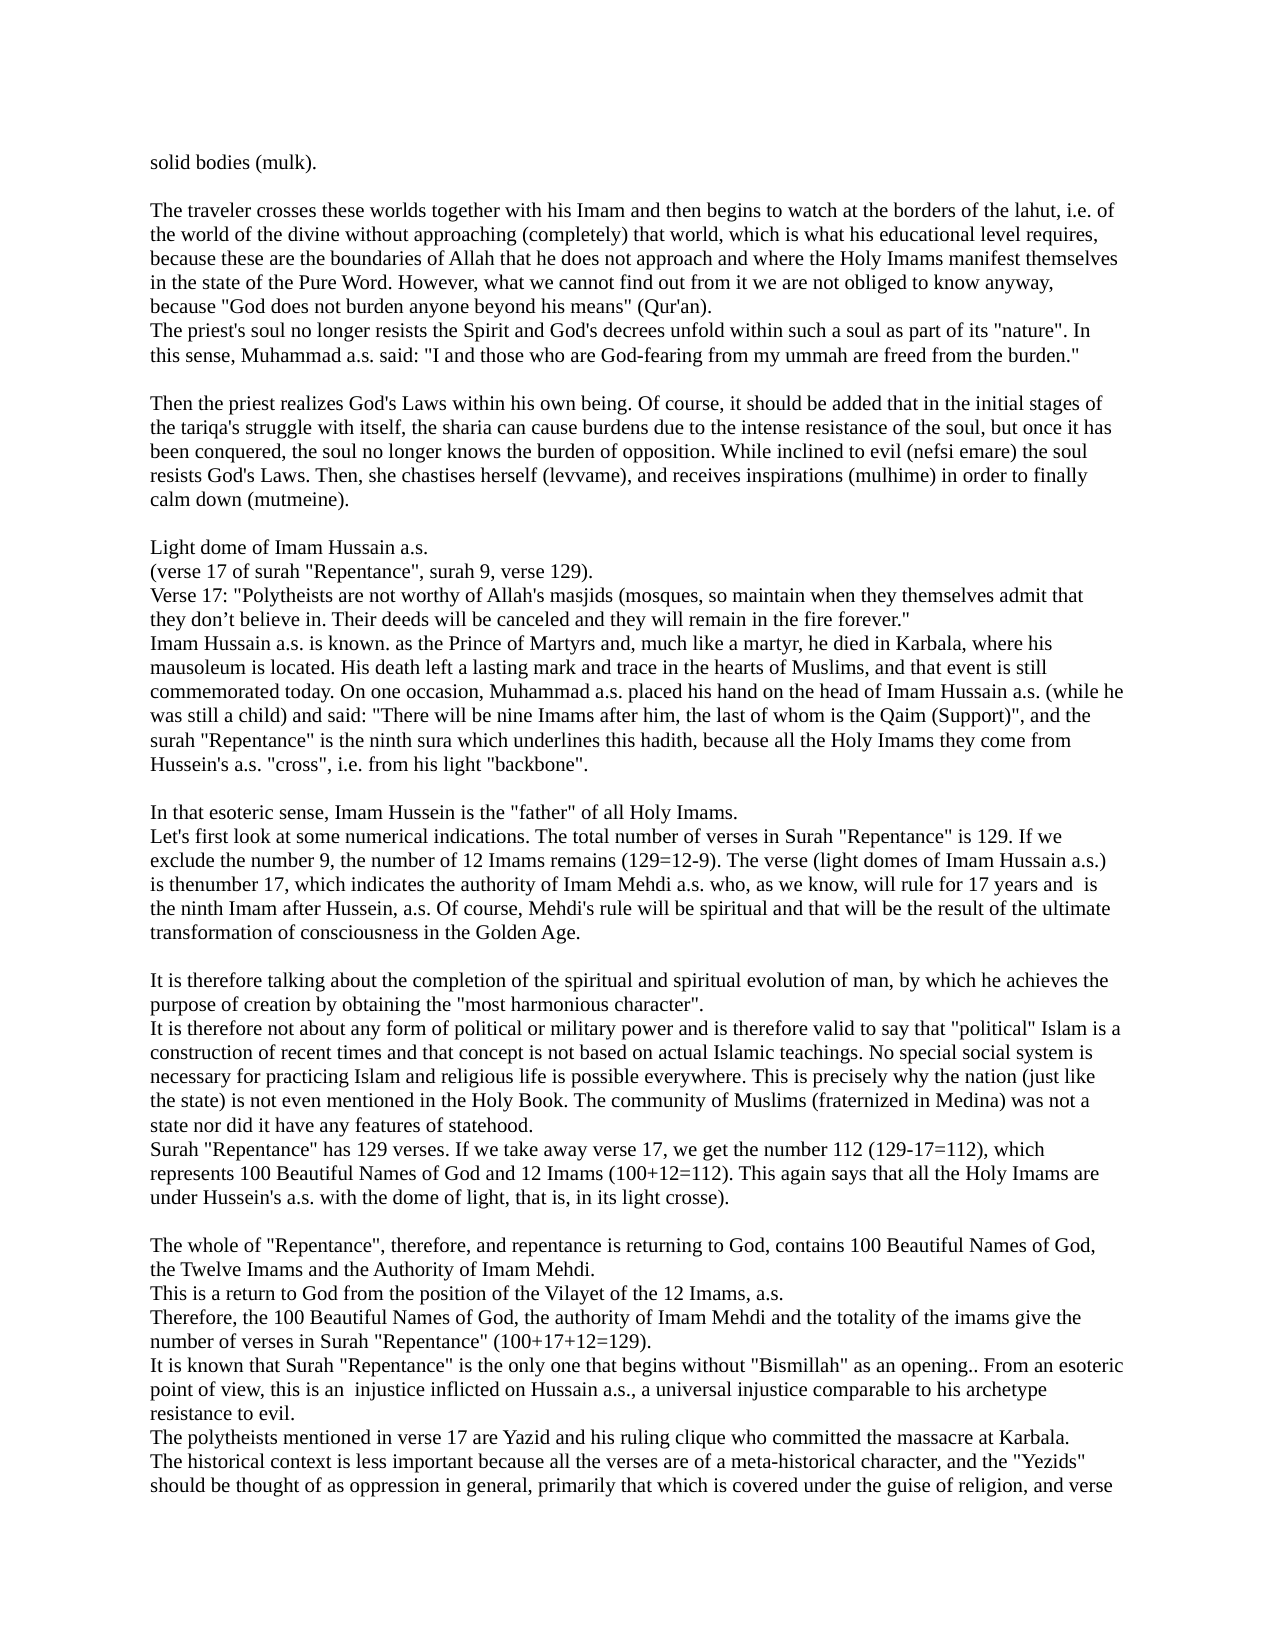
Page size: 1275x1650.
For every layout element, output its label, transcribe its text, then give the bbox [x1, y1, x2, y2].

text The traveler crosses these worlds together with his Imam and then begins to watch at the borders of the lahut, i.e. of the world of the divine without approaching (completely) that world, which is what his educational level requires, because these are the boundaries of Allah that he does not approach and where the Holy Imams manifest themselves in the state of the Pure Word. However, what we cannot find out from it we are not obliged to know anyway, because "God does not burden anyone beyond his means" (Qur'an). [150, 198, 1125, 318]
text Therefore, the 100 Beautiful Names of God, the authority of Imam Mehdi and the totality of the imams give the number of verses in Surah "Repentance" (100+17+12=129). [150, 1305, 1125, 1353]
text This is a return to God from the position of the Vilayet of the 12 Imams, a.s. [150, 1281, 1125, 1305]
text The whole of "Repentance", therefore, and repentance is returning to God, contains 100 Beautiful Names of God, the Twelve Imams and the Authority of Imam Mehdi. [150, 1233, 1125, 1281]
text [150, 150, 1125, 174]
text The polytheists mentioned in verse 17 are Yazid and his ruling clique who committed the massacre at Karbala. [150, 1425, 1125, 1449]
text It is known that Surah "Repentance" is the only one that begins without "Bismillah" as an opening.. From an esoteric point of view, this is an injustice inflicted on Hussain a.s., a universal injustice comparable to his archetype resistance to evil. [150, 1353, 1125, 1425]
text Surah "Repentance" has 129 verses. If we take away verse 17, we get the number 112 (129-17=112), which represents 100 Beautiful Names of God and 12 Imams (100+12=112). This again says that all the Holy Imams are under Hussein's a.s. with the dome of light, that is, in its light crosse). [150, 1137, 1125, 1209]
text It is therefore not about any form of political or military power and is therefore valid to say that "political" Islam is a construction of recent times and that concept is not based on actual Islamic teachings. No special social system is necessary for practicing Islam and religious life is possible everywhere. This is precisely why the nation (just like the state) is not even mentioned in the Holy Book. The community of Muslims (fraternized in Medina) was not a state nor did it have any features of statehood. [150, 1016, 1125, 1137]
text It is therefore talking about the completion of the spiritual and spiritual evolution of man, by which he achieves the purpose of creation by obtaining the "most harmonious character". [150, 968, 1125, 1016]
text In that esoteric sense, Imam Hussein is the "father" of all Holy Imams. [150, 800, 1125, 824]
text Then the priest realizes God's Laws within his own being. Of course, it should be added that in the initial stages of the tariqa's struggle with itself, the sharia can cause burdens due to the intense resistance of the soul, but once it has been conquered, the soul no longer knows the burden of opposition. While inclined to evil (nefsi emare) the soul resists God's Laws. Then, she chastises herself (levvame), and receives inspirations (mulhime) in order to finally calm down (mutmeine). [150, 391, 1125, 511]
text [150, 1449, 1125, 1497]
text The priest's soul no longer resists the Spirit and God's decrees unfold within such a soul as part of its "nature". In this sense, Muhammad a.s. said: "I and those who are God-fearing from my ummah are freed from the burden." [150, 318, 1125, 367]
text (verse 17 of surah "Repentance", surah 9, verse 129). [150, 559, 1125, 583]
text Let's first look at some numerical indications. The total number of verses in Surah "Repentance" is 129. If we exclude the number 9, the number of 12 Imams remains (129=12-9). The verse (light domes of Imam Hussain a.s.) is thenumber 17, which indicates the authority of Imam Mehdi a.s. who, as we know, will rule for 17 years and is the ninth Imam after Hussein, a.s. Of course, Mehdi's rule will be spiritual and that will be the result of the ultimate transformation of consciousness in the Golden Age. [150, 824, 1125, 944]
text Verse 17: "Polytheists are not worthy of Allah's masjids (mosques, so maintain when they themselves admit that they don’t believe in. Their deeds will be canceled and they will remain in the fire forever.'' [150, 583, 1125, 631]
text Imam Hussain a.s. is known. as the Prince of Martyrs and, much like a martyr, he died in Karbala, where his mausoleum is located. His death left a lasting mark and trace in the hearts of Muslims, and that event is still commemorated today. On one occasion, Muhammad a.s. placed his hand on the head of Imam Hussain a.s. (while he was still a child) and said: "There will be nine Imams after him, the last of whom is the Qaim (Support)", and the surah "Repentance" is the ninth sura which underlines this hadith, because all the Holy Imams they come from Hussein's a.s. "cross", i.e. from his light "backbone". [150, 631, 1125, 776]
text Light dome of Imam Hussain a.s. [150, 535, 1125, 559]
